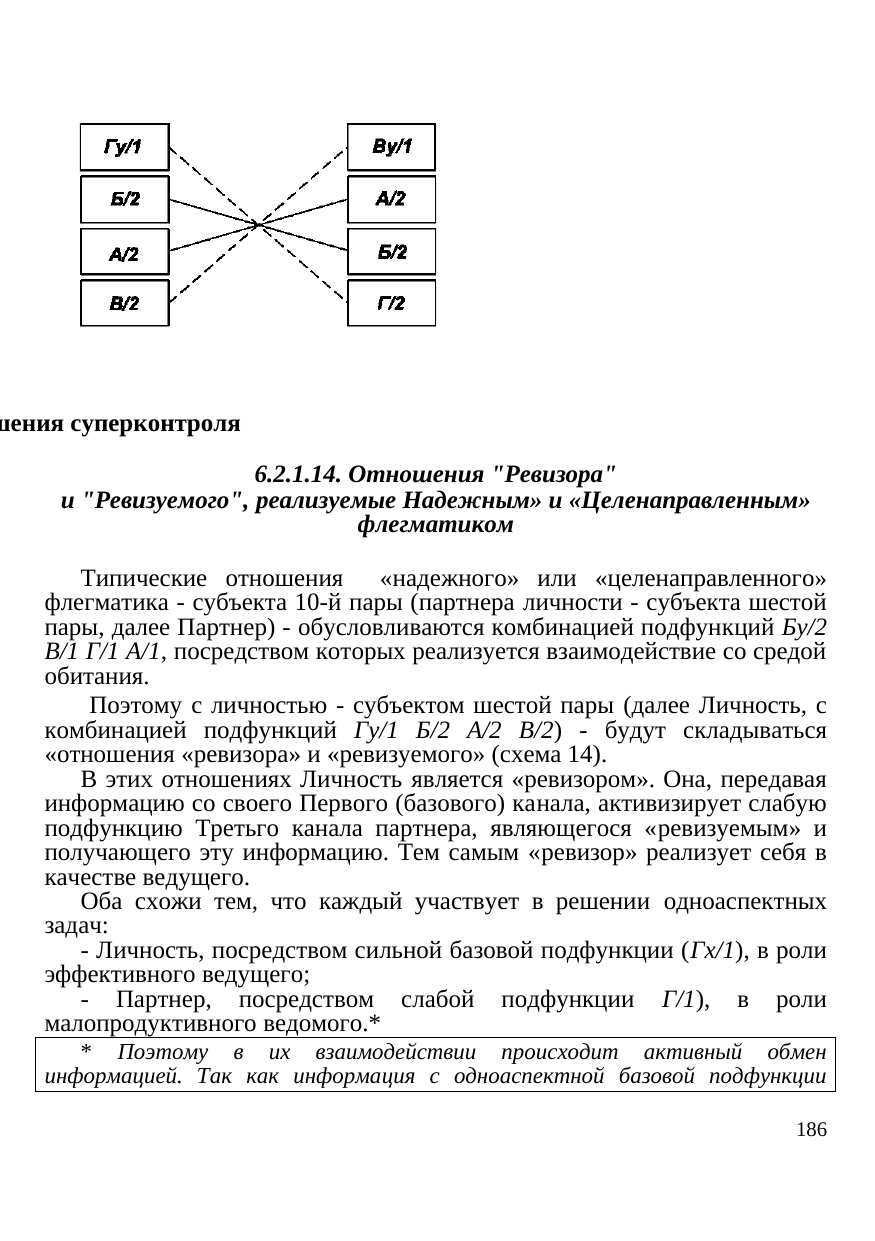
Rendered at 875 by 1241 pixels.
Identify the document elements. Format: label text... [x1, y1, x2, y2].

text и "Ревизуемого", реализуемые Надежным» и «Целенаправленным» флегматиком [44, 491, 827, 537]
picture [79, 123, 437, 327]
text В этих отношениях Личность является «ревизором». Она, передавая информацию со своего Первого (базового) канала, активизирует слабую подфункцию Третьго канала партнера, являющегося «ревизуемым» и получающего эту информацию. Тем самым «ревизор» реализует себя в качестве ведущего. [44, 767, 827, 890]
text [36, 1038, 835, 1091]
text Типические отношения «надежного» или «целенаправленного» флегматика - субъекта 10-й пары (партнера личности - субъекта шестой пары, далее Партнер) - обусловливаются комбинацией подфункций Бу/2 В/1 Г/1 А/1, посредством которых реализуется взаимодействие со средой обитания. [44, 567, 827, 689]
text Поэтому с личностью - субъектом шестой пары (далее Личность, с комбинацией подфункций Гу/1 Б/2 А/2 В/2) - будут складываться «отношения «ревизора» и «ревизуемого» (схема 14). [44, 694, 827, 767]
text - Партнер, посредством слабой подфункции Г/1), в роли малопродуктивного ведомого.* [44, 988, 827, 1037]
text Оба схожи тем, что каждый участвует в решении одноаспектных задач: [44, 890, 827, 939]
text Схема 13. Типические отношения суперконтроля [0, 413, 827, 437]
text 6.2.1.14. Отношения "Ревизора" [44, 464, 827, 488]
text - Личность, посредством сильной базовой подфункции (Гх/1), в роли эффективного ведущего; [44, 939, 827, 988]
